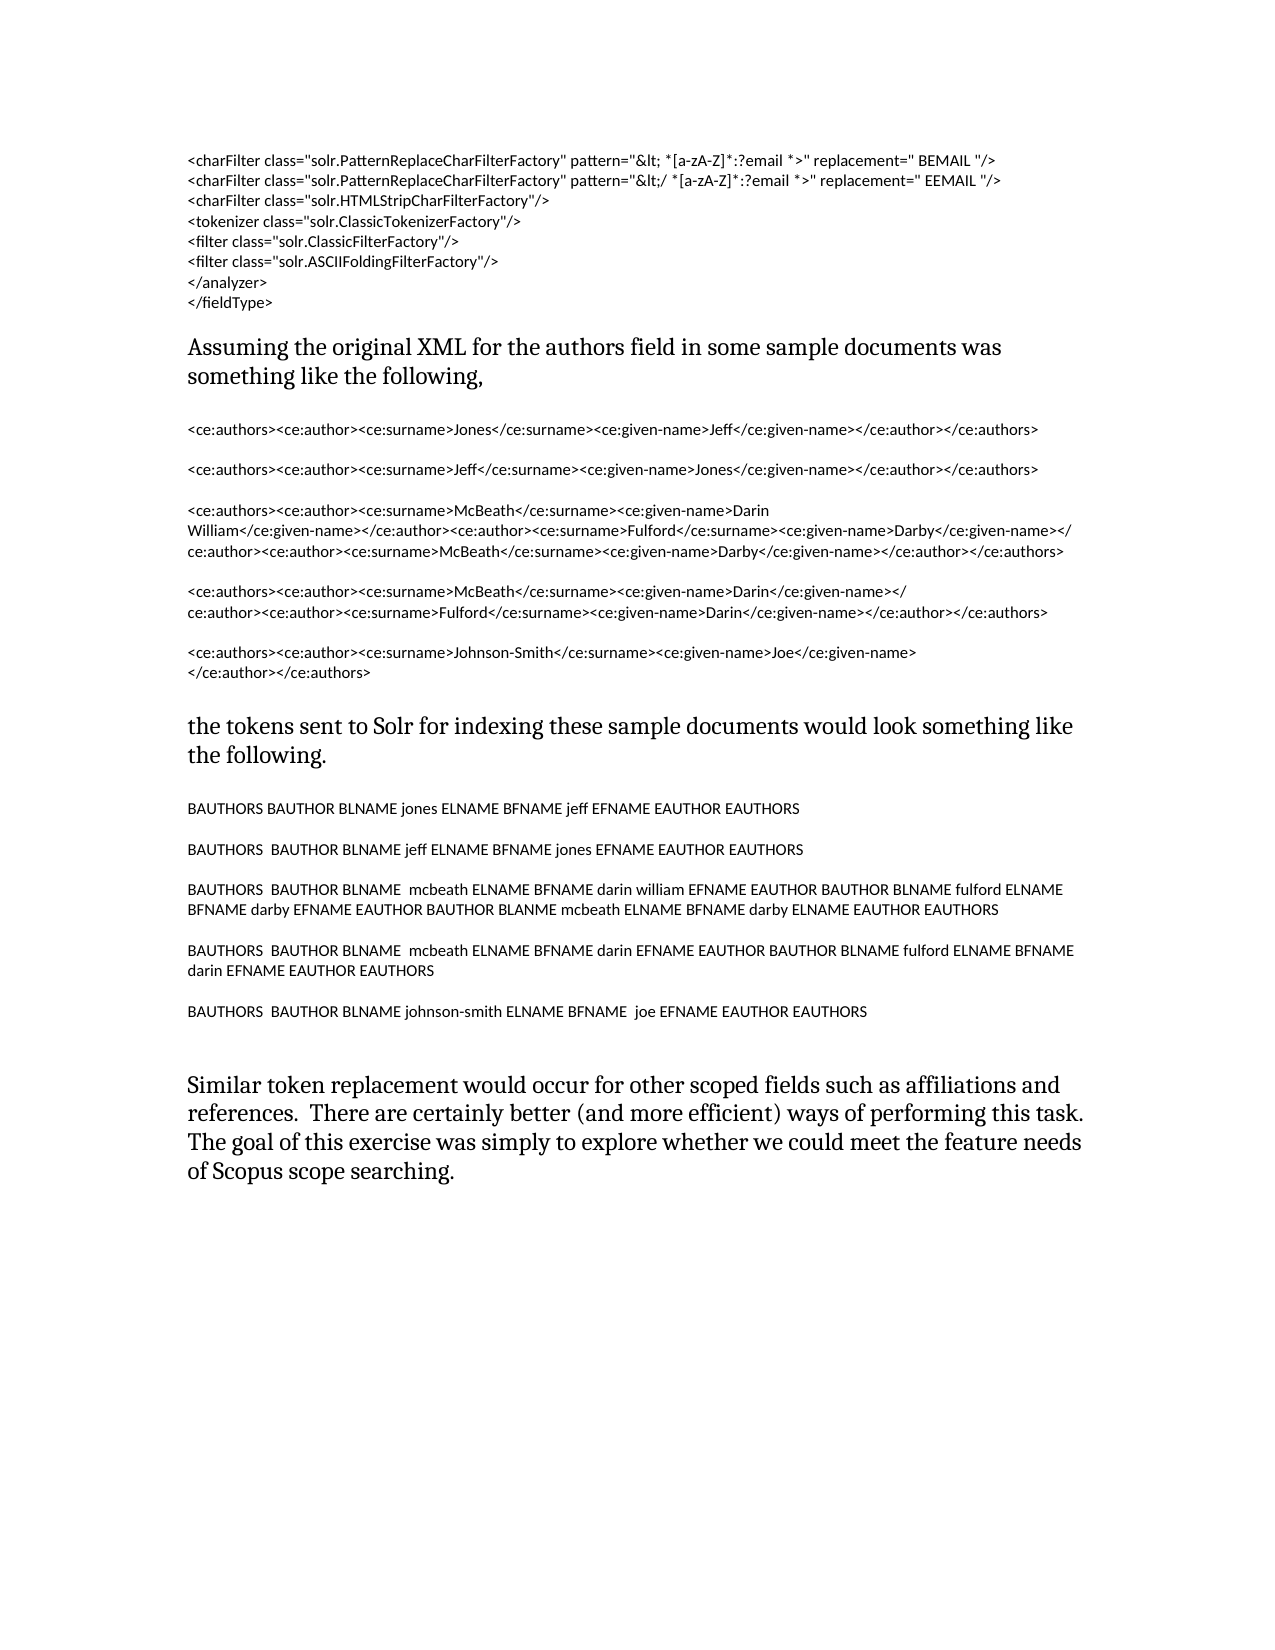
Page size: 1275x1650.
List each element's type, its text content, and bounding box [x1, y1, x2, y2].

text <filter class="solr.ASCIIFoldingFilterFactory"/> [187, 252, 1087, 272]
text <ce:authors><ce:author><ce:surname>Jones</ce:surname><ce:given-name>Jeff</ce:given-name></ce:author></ce:authors> [187, 419, 1087, 439]
text </fieldType> [187, 292, 1087, 312]
text <ce:authors><ce:author><ce:surname>Jeff</ce:surname><ce:given-name>Jones</ce:given-name></ce:author></ce:authors> [187, 460, 1087, 480]
text the tokens sent to Solr for indexing these sample documents would look something like the following. [187, 712, 1087, 769]
text Assuming the original XML for the authors field in some sample documents was something like the following, [187, 333, 1087, 390]
text BAUTHORS BAUTHOR BLNAME mcbeath ELNAME BFNAME darin william EFNAME EAUTHOR BAUTHOR BLNAME fulford ELNAME BFNAME darby EFNAME EAUTHOR BAUTHOR BLANME mcbeath ELNAME BFNAME darby ELNAME EAUTHOR EAUTHORS [187, 879, 1087, 920]
text <ce:authors><ce:author><ce:surname>Johnson-Smith</ce:surname><ce:given-name>Joe</ce:given-name> </ce:author></ce:authors> [187, 642, 1087, 683]
text BAUTHORS BAUTHOR BLNAME jones ELNAME BFNAME jeff EFNAME EAUTHOR EAUTHORS [187, 798, 1087, 818]
text <filter class="solr.ClassicFilterFactory"/> [187, 231, 1087, 252]
text BAUTHORS BAUTHOR BLNAME johnson-smith ELNAME BFNAME joe EFNAME EAUTHOR EAUTHORS [187, 1001, 1087, 1022]
text BAUTHORS BAUTHOR BLNAME jeff ELNAME BFNAME jones EFNAME EAUTHOR EAUTHORS [187, 839, 1087, 859]
text <tokenizer class="solr.ClassicTokenizerFactory"/> [187, 211, 1087, 231]
text BAUTHORS BAUTHOR BLNAME mcbeath ELNAME BFNAME darin EFNAME EAUTHOR BAUTHOR BLNAME fulford ELNAME BFNAME darin EFNAME EAUTHOR EAUTHORS [187, 940, 1087, 981]
text </analyzer> [187, 272, 1087, 292]
text <ce:authors><ce:author><ce:surname>McBeath</ce:surname><ce:given-name>Darin William</ce:given-name></ce:author><ce:author><ce:surname>Fulford</ce:surname><ce:given-name>Darby</ce:given-name></ce:author><ce:author><ce:surname>McBeath</ce:surname><ce:given-name>Darby</ce:given-name></ce:author></ce:authors> [187, 500, 1087, 561]
text <charFilter class="solr.PatternReplaceCharFilterFactory" pattern="&lt;/ *[a-zA-Z]*:?email *>" replacement=" EEMAIL "/> [187, 170, 1087, 191]
text <ce:authors><ce:author><ce:surname>McBeath</ce:surname><ce:given-name>Darin</ce:given-name></ce:author><ce:author><ce:surname>Fulford</ce:surname><ce:given-name>Darin</ce:given-name></ce:author></ce:authors> [187, 582, 1087, 622]
text <charFilter class="solr.PatternReplaceCharFilterFactory" pattern="&lt; *[a-zA-Z]*:?email *>" replacement=" BEMAIL "/> [187, 150, 1087, 170]
text <charFilter class="solr.HTMLStripCharFilterFactory"/> [187, 191, 1087, 211]
text Similar token replacement would occur for other scoped fields such as affiliations and references. There are certainly better (and more efficient) ways of performing this task. The goal of this exercise was simply to explore whether we could meet the feature needs of Scopus scope searching. [187, 1071, 1087, 1186]
